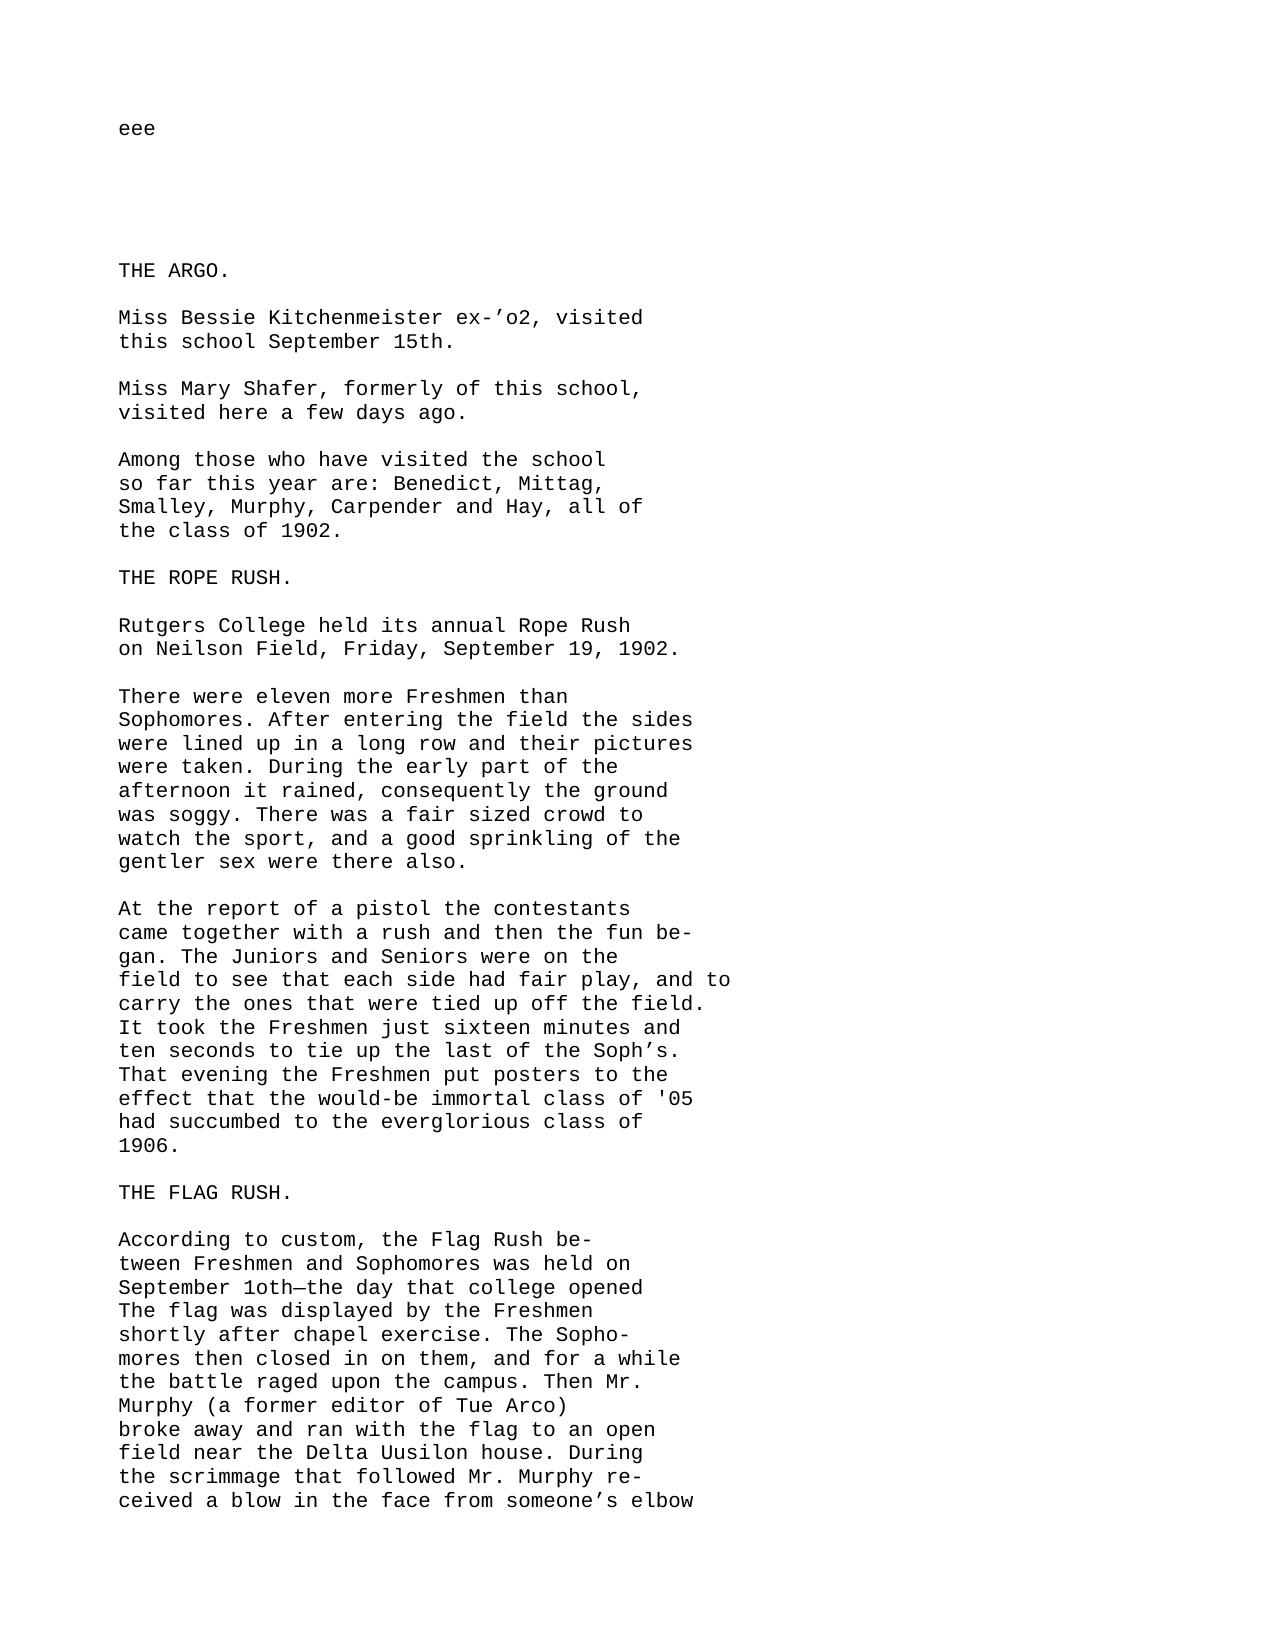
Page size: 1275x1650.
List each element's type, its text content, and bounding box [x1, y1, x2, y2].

text ten seconds to tie up the last of the Soph’s. [118, 1040, 1157, 1064]
text Smalley, Murphy, Carpender and Hay, all of [118, 496, 1157, 520]
text THE FLAG RUSH. [118, 1182, 1157, 1206]
text effect that the would-be immortal class of '05 [118, 1088, 1157, 1111]
text afternoon it rained, consequently the ground [118, 780, 1157, 804]
text Sophomores. After entering the field the sides [118, 709, 1157, 733]
text this school September 15th. [118, 331, 1157, 354]
text ceived a blow in the face from someone’s elbow [118, 1489, 1157, 1513]
text the class of 1902. [118, 520, 1157, 544]
text on Neilson Field, Friday, September 19, 1902. [118, 638, 1157, 662]
text According to custom, the Flag Rush be- [118, 1229, 1157, 1253]
text field to see that each side had fair play, and to [118, 969, 1157, 993]
text gan. The Juniors and Seniors were on the [118, 946, 1157, 969]
text mores then closed in on them, and for a while [118, 1348, 1157, 1371]
text The flag was displayed by the Freshmen [118, 1300, 1157, 1324]
text September 1oth—the day that college opened [118, 1277, 1157, 1300]
text watch the sport, and a good sprinkling of the [118, 827, 1157, 851]
text were lined up in a long row and their pictures [118, 733, 1157, 757]
text Murphy (a former editor of Tue Arco) [118, 1395, 1157, 1419]
text At the report of a pistol the contestants [118, 898, 1157, 922]
text broke away and ran with the flag to an open [118, 1419, 1157, 1442]
text were taken. During the early part of the [118, 757, 1157, 780]
text came together with a rush and then the fun be- [118, 922, 1157, 946]
text visited here a few days ago. [118, 402, 1157, 426]
text was soggy. There was a fair sized crowd to [118, 804, 1157, 827]
text There were eleven more Freshmen than [118, 686, 1157, 709]
text THE ARGO. [118, 260, 1157, 284]
text the scrimmage that followed Mr. Murphy re- [118, 1466, 1157, 1489]
text had succumbed to the everglorious class of [118, 1111, 1157, 1135]
text field near the Delta Uusilon house. During [118, 1442, 1157, 1466]
text Rutgers College held its annual Rope Rush [118, 615, 1157, 638]
text Miss Mary Shafer, formerly of this school, [118, 378, 1157, 402]
text the battle raged upon the campus. Then Mr. [118, 1371, 1157, 1395]
text gentler sex were there also. [118, 851, 1157, 875]
text That evening the Freshmen put posters to the [118, 1064, 1157, 1088]
text 1906. [118, 1135, 1157, 1158]
text Among those who have visited the school [118, 449, 1157, 473]
text tween Freshmen and Sophomores was held on [118, 1253, 1157, 1277]
text Miss Bessie Kitchenmeister ex-’o2, visited [118, 307, 1157, 331]
text carry the ones that were tied up off the field. [118, 993, 1157, 1017]
text so far this year are: Benedict, Mittag, [118, 473, 1157, 496]
text shortly after chapel exercise. The Sopho- [118, 1324, 1157, 1348]
text THE ROPE RUSH. [118, 567, 1157, 591]
text It took the Freshmen just sixteen minutes and [118, 1017, 1157, 1040]
text eee [118, 118, 1157, 142]
